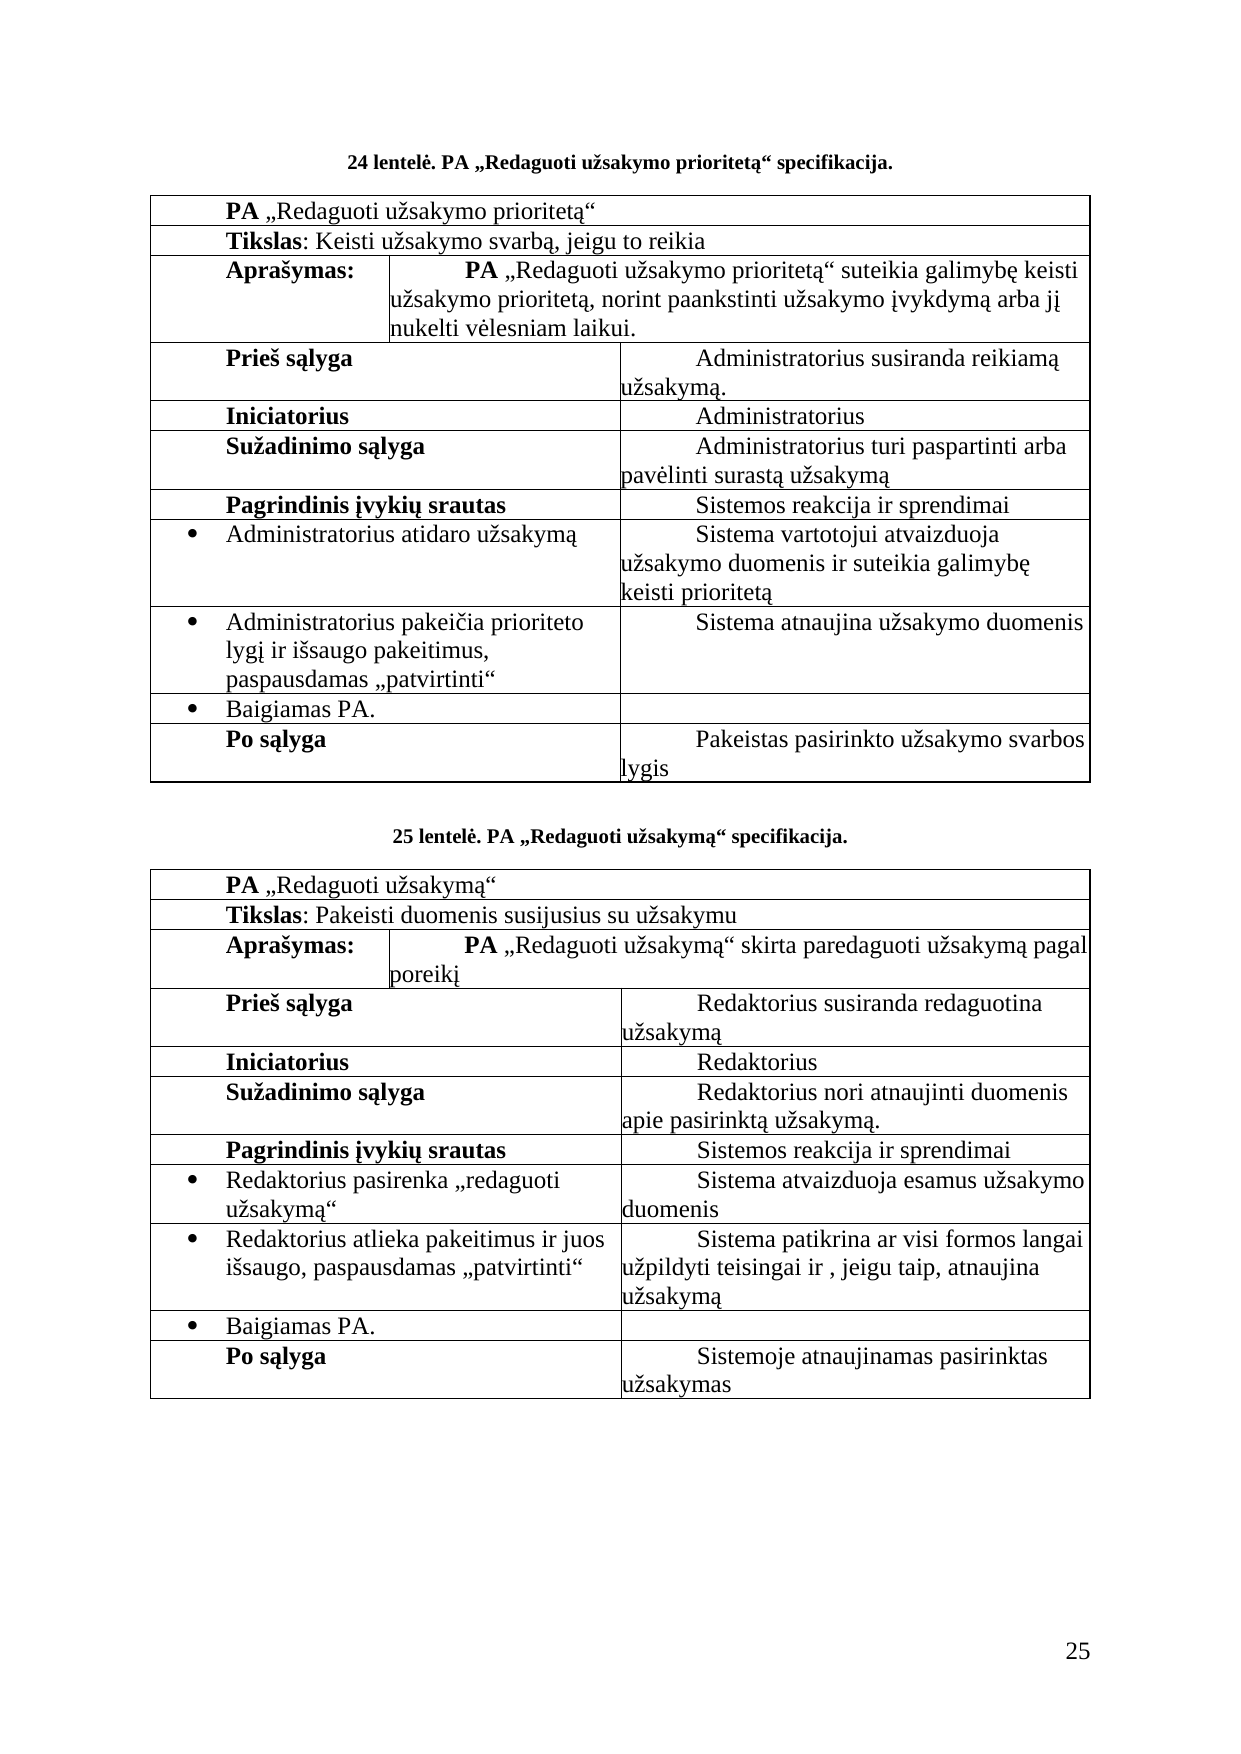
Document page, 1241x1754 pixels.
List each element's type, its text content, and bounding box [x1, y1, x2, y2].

table_cell Pakeistas pasirinkto užsakymo svarbos lygis [621, 724, 1089, 781]
table_cell Sistemoje atnaujinamas pasirinktas užsakymas [622, 1341, 1089, 1398]
table_cell Sistema atnaujina užsakymo duomenis [621, 607, 1089, 693]
table_cell Administratorius atidaro užsakymą [151, 520, 620, 606]
table_cell Pagrindinis įvykių srautas [151, 1135, 621, 1164]
table_cell [622, 1311, 1089, 1340]
table_cell Administratorius susiranda reikiamą užsakymą. [621, 343, 1089, 400]
table_cell Prieš sąlyga [151, 343, 620, 400]
table_cell PA „Redaguoti užsakymą“ skirta paredaguoti užsakymą pagal poreikį [390, 930, 1089, 987]
table_cell Aprašymas: [151, 930, 389, 987]
text 24 lentelė. PA „Redaguoti užsakymo prioritetą“ specifikacija. [150, 150, 1090, 174]
table_cell Aprašymas: [151, 256, 389, 342]
table_cell Tikslas: Keisti užsakymo svarbą, jeigu to reikia [151, 226, 1089, 254]
table_cell Sužadinimo sąlyga [151, 431, 620, 489]
table_cell Redaktorius nori atnaujinti duomenis apie pasirinktą užsakymą. [622, 1077, 1089, 1134]
table_cell Sužadinimo sąlyga [151, 1077, 621, 1134]
text 25 lentelė. PA „Redaguoti užsakymą“ specifikacija. [150, 824, 1090, 848]
table_cell Administratorius [621, 401, 1089, 430]
table_cell Po sąlyga [151, 724, 620, 781]
table_cell Administratorius turi paspartinti arba pavėlinti surastą užsakymą [621, 431, 1089, 489]
table_header PA „Redaguoti užsakymo prioritetą“ [151, 196, 1089, 225]
table_cell Sistema vartotojui atvaizduoja užsakymo duomenis ir suteikia galimybę keisti prioritetą [621, 520, 1089, 606]
table_cell Pagrindinis įvykių srautas [151, 490, 620, 518]
table_cell Sistemos reakcija ir sprendimai [622, 1135, 1089, 1164]
table_cell Redaktorius [622, 1047, 1089, 1076]
table_header PA „Redaguoti užsakymą“ [151, 870, 1089, 899]
table_cell Po sąlyga [151, 1341, 621, 1398]
table_cell Tikslas: Pakeisti duomenis susijusius su užsakymu [151, 900, 1089, 929]
table_cell Iniciatorius [151, 401, 620, 430]
table_cell Redaktorius pasirenka „redaguoti užsakymą“ [151, 1165, 621, 1223]
table_cell PA „Redaguoti užsakymo prioritetą“ suteikia galimybę keisti užsakymo prioritetą, norint paankstinti užsakymo įvykdymą arba jį nukelti vėlesniam laikui. [390, 256, 1089, 342]
table_cell Redaktorius atlieka pakeitimus ir juos išsaugo, paspausdamas „patvirtinti“ [151, 1224, 621, 1310]
table_cell Redaktorius susiranda redaguotina užsakymą [622, 989, 1089, 1046]
table_cell Sistema atvaizduoja esamus užsakymo duomenis [622, 1165, 1089, 1223]
table_cell [621, 694, 1089, 723]
table_cell Sistemos reakcija ir sprendimai [621, 490, 1089, 518]
table_cell Prieš sąlyga [151, 989, 621, 1046]
table_cell Iniciatorius [151, 1047, 621, 1076]
table_cell Administratorius pakeičia prioriteto lygį ir išsaugo pakeitimus, paspausdamas „patvirtinti“ [151, 607, 620, 693]
table_cell Sistema patikrina ar visi formos langai užpildyti teisingai ir , jeigu taip, atnaujina užsakymą [622, 1224, 1089, 1310]
table_cell Baigiamas PA. [151, 694, 620, 723]
table_cell Baigiamas PA. [151, 1311, 621, 1340]
